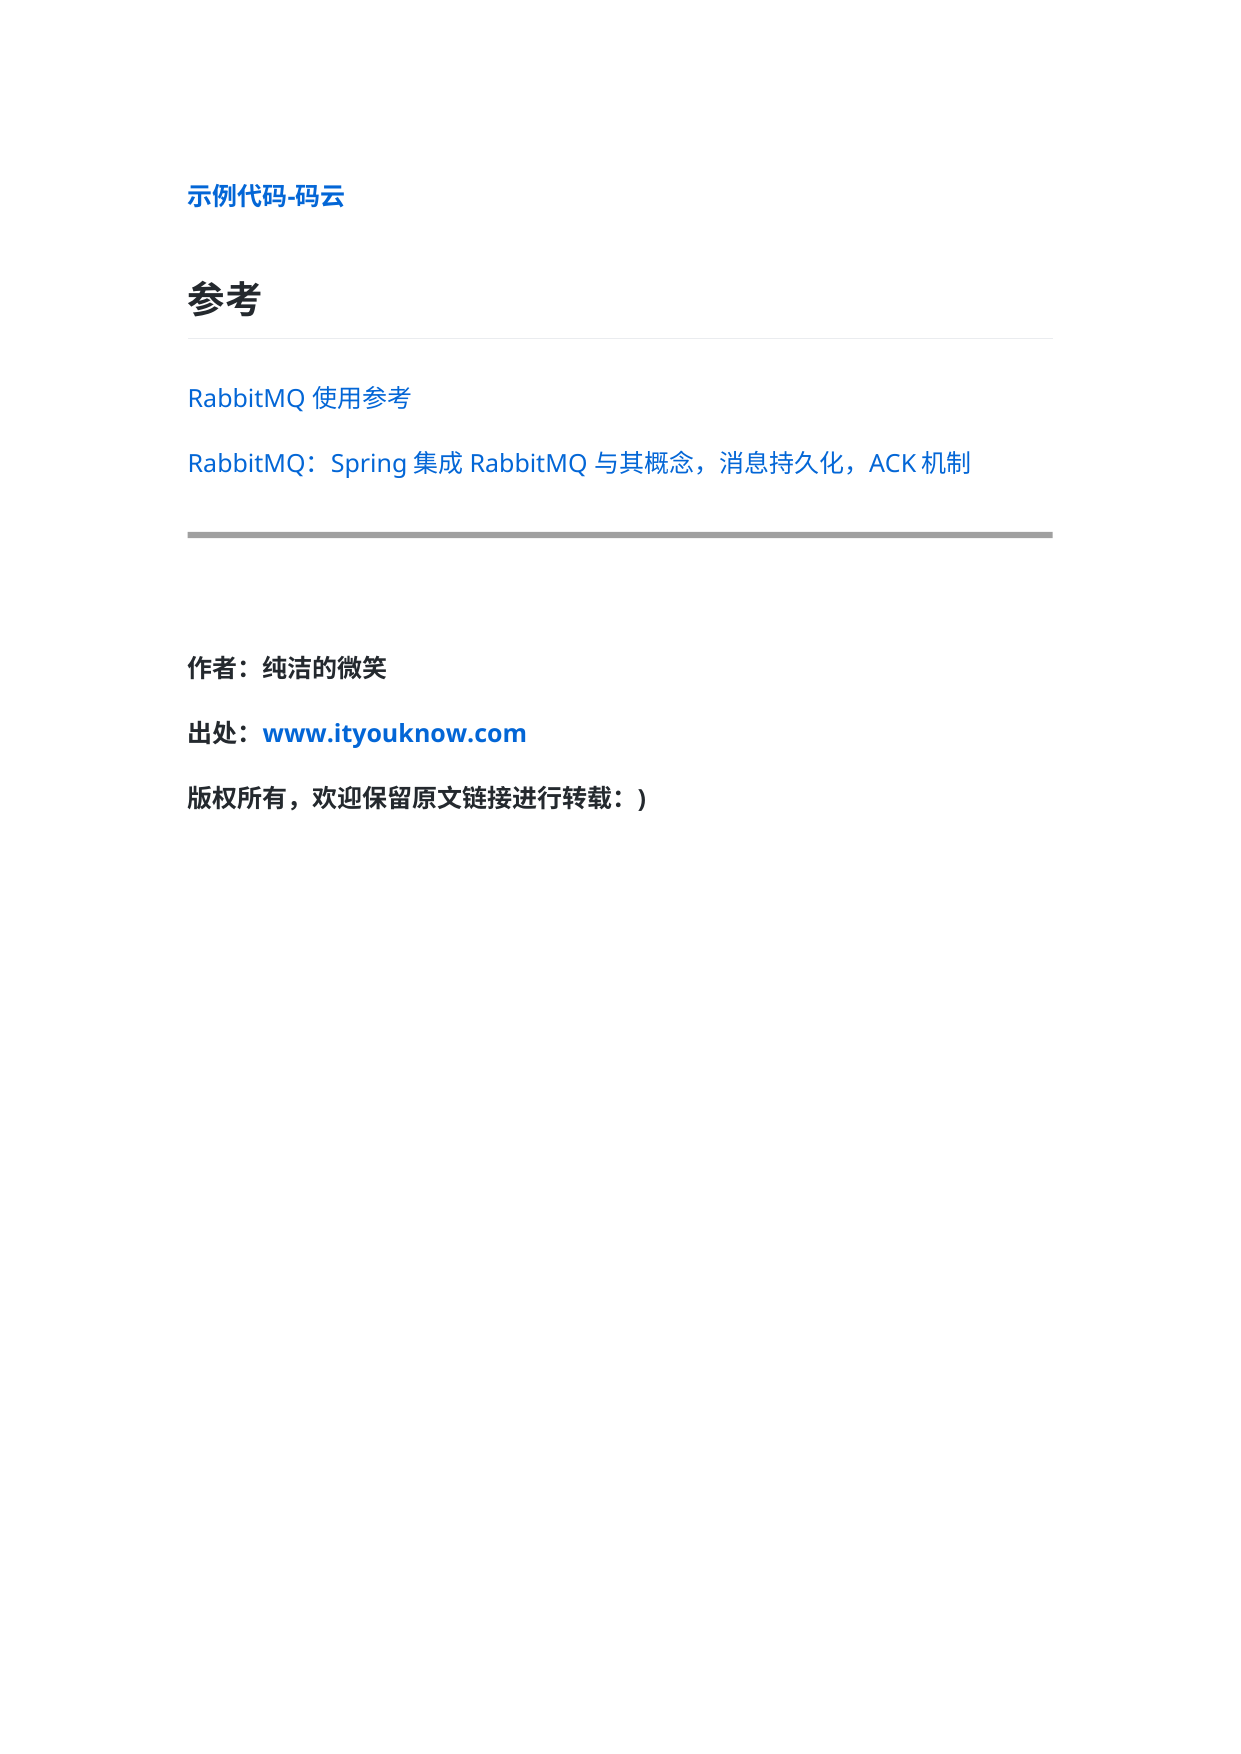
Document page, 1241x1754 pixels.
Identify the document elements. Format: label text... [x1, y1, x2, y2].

text 参考 [187, 264, 1053, 339]
text RabbitMQ：Spring 集成 RabbitMQ 与其概念，消息持久化，ACK机制 [187, 429, 1053, 494]
text RabbitMQ 使用参考 [187, 364, 1053, 429]
text 作者：纯洁的微笑 出处：www.ityouknow.com 版权所有，欢迎保留原文链接进行转载：) [187, 634, 1053, 829]
text 示例代码-码云 [187, 162, 1053, 227]
